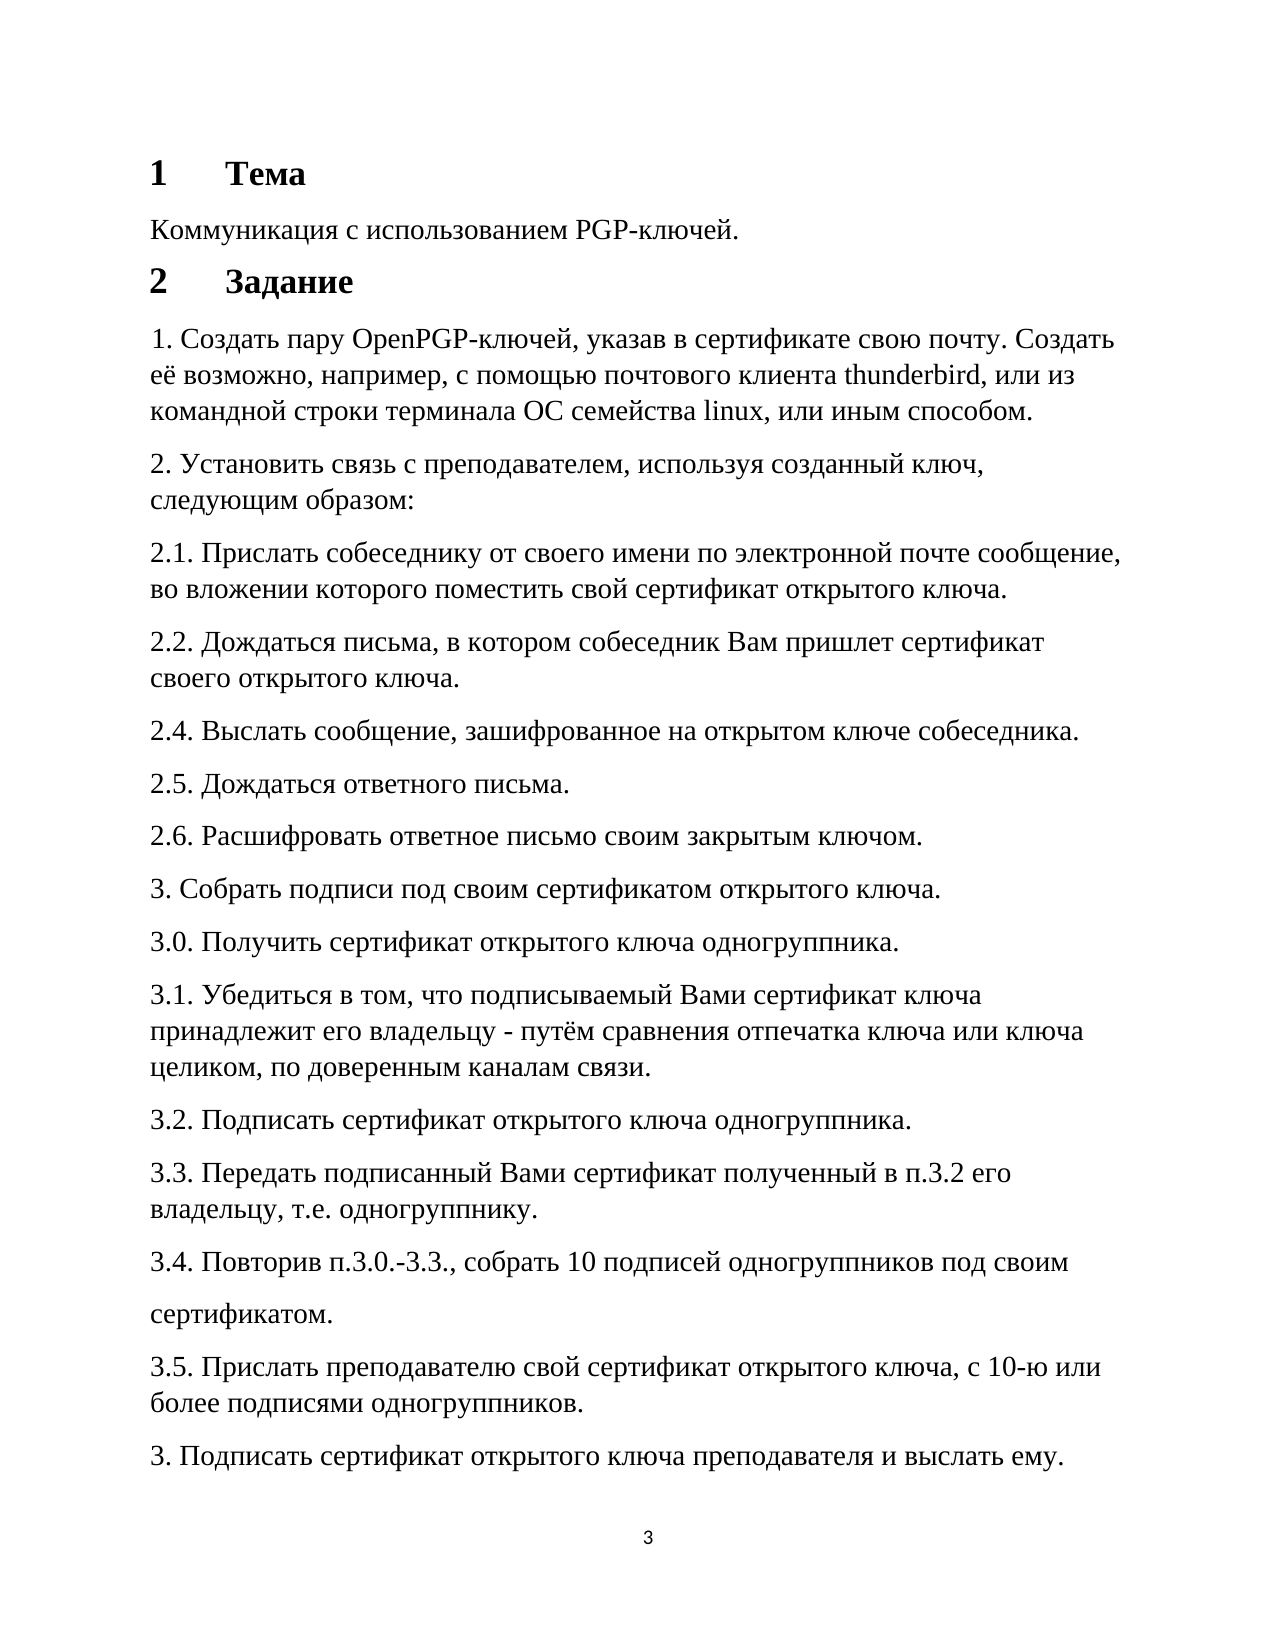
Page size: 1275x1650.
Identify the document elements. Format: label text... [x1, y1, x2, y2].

text сертификатом. [150, 1297, 1125, 1330]
text 3.2. Подписать сертификат открытого ключа одногруппника. [150, 1102, 1125, 1136]
text 1. Создать пару OpenPGP-ключей, указав в сертификате свою почту. Создать её возможно, например, с помощью почтового клиента thunderbird, или из командной строки терминала ОС семейства linux, или иным способом. [150, 321, 1125, 427]
subtitle Тема [149, 150, 1125, 193]
text Коммуникация с использованием PGP-ключей. [150, 212, 1125, 246]
text 3.3. Передать подписанный Вами сертификат полученный в п.3.2 его владельцу, т.е. одногруппнику. [150, 1155, 1125, 1224]
text 3. Собрать подписи под своим сертификатом открытого ключа. [150, 871, 1125, 905]
text 3.0. Получить сертификат открытого ключа одногруппника. [150, 924, 1125, 958]
text 2.1. Прислать собеседнику от своего имени по электронной почте сообщение, во вложении которого поместить свой сертификат открытого ключа. [150, 535, 1125, 605]
text 2.4. Выслать сообщение, зашифрованное на открытом ключе собеседника. [150, 713, 1125, 746]
text 2.6. Расшифровать ответное письмо своим закрытым ключом. [150, 818, 1125, 852]
text 3.1. Убедиться в том, что подписываемый Вами сертификат ключа принадлежит его владельцу - путём сравнения отпечатка ключа или ключа целиком, по доверенным каналам связи. [150, 977, 1125, 1083]
text 2.2. Дождаться письма, в котором собеседник Вам пришлет сертификат своего открытого ключа. [150, 624, 1125, 694]
text 2. Установить связь с преподавателем, используя созданный ключ, следующим образом: [150, 446, 1125, 516]
text 3. Подписать сертификат открытого ключа преподавателя и выслать ему. [150, 1438, 1125, 1472]
subtitle Задание [149, 259, 1125, 302]
text 3.5. Прислать преподавателю свой сертификат открытого ключа, с 10-ю или более подписями одногруппников. [150, 1349, 1125, 1419]
text 3.4. Повторив п.3.0.-3.3., собрать 10 подписей одногруппников под своим [150, 1244, 1125, 1277]
text 2.5. Дождаться ответного письма. [150, 766, 1125, 799]
